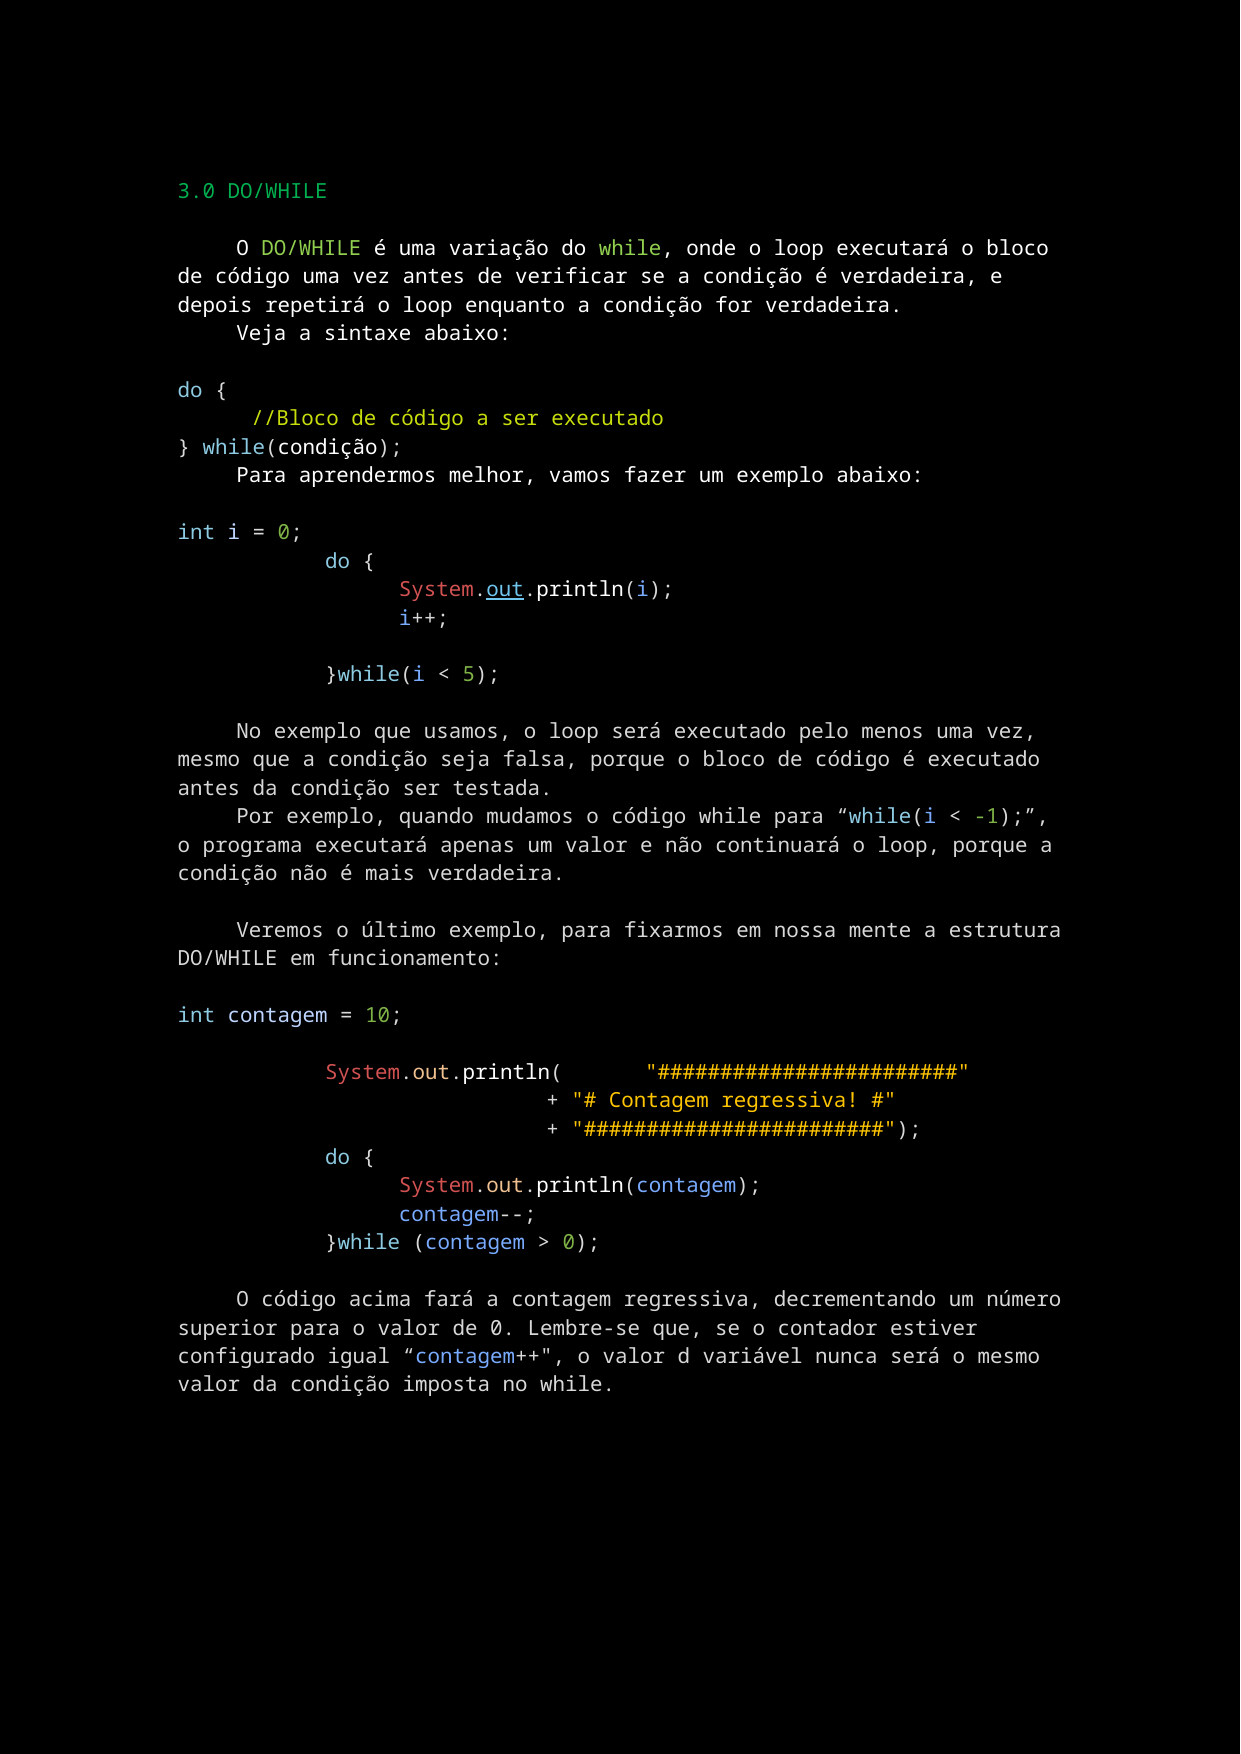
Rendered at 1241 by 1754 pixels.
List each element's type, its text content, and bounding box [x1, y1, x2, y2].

text i++; [177, 603, 1063, 631]
text do { [177, 546, 1063, 574]
text + "########################"); [177, 1114, 1063, 1142]
text Para aprendermos melhor, vamos fazer um exemplo abaixo: [177, 460, 1063, 489]
text O DO/WHILE é uma variação do while, onde o loop executará o bloco de código uma vez antes de verificar se a condição é verdadeira, e depois repetirá o loop enquanto a condição for verdadeira. [177, 233, 1063, 318]
text do { [177, 1142, 1063, 1171]
text }while(i < 5); [177, 659, 1063, 687]
text 3.0 DO/WHILE [177, 176, 1063, 204]
text }while (contagem > 0); [177, 1227, 1063, 1256]
text O código acima fará a contagem regressiva, decrementando um número superior para o valor de 0. Lembre-se que, se o contador estiver configurado igual “contagem++", o valor d variável nunca será o mesmo valor da condição imposta no while. [177, 1284, 1063, 1398]
text System.out.println(i); [177, 574, 1063, 603]
text } while(condição); [177, 432, 1063, 460]
text contagem--; [177, 1199, 1063, 1227]
text System.out.println(contagem); [177, 1171, 1063, 1199]
text No exemplo que usamos, o loop será executado pelo menos uma vez, mesmo que a condição seja falsa, porque o bloco de código é executado antes da condição ser testada. [177, 716, 1063, 801]
text do { [177, 375, 1063, 403]
text Por exemplo, quando mudamos o código while para “while(i < -1);”, o programa executará apenas um valor e não continuará o loop, porque a condição não é mais verdadeira. [177, 801, 1063, 887]
text + "# Contagem regressiva! #" [177, 1085, 1063, 1114]
text System.out.println( "########################" [177, 1057, 1063, 1085]
text Veremos o último exemplo, para fixarmos em nossa mente a estrutura DO/WHILE em funcionamento: [177, 915, 1063, 972]
text int contagem = 10; [177, 1000, 1063, 1029]
text //Bloco de código a ser executado [177, 403, 1063, 432]
text int i = 0; [177, 517, 1063, 546]
text Veja a sintaxe abaixo: [177, 318, 1063, 347]
